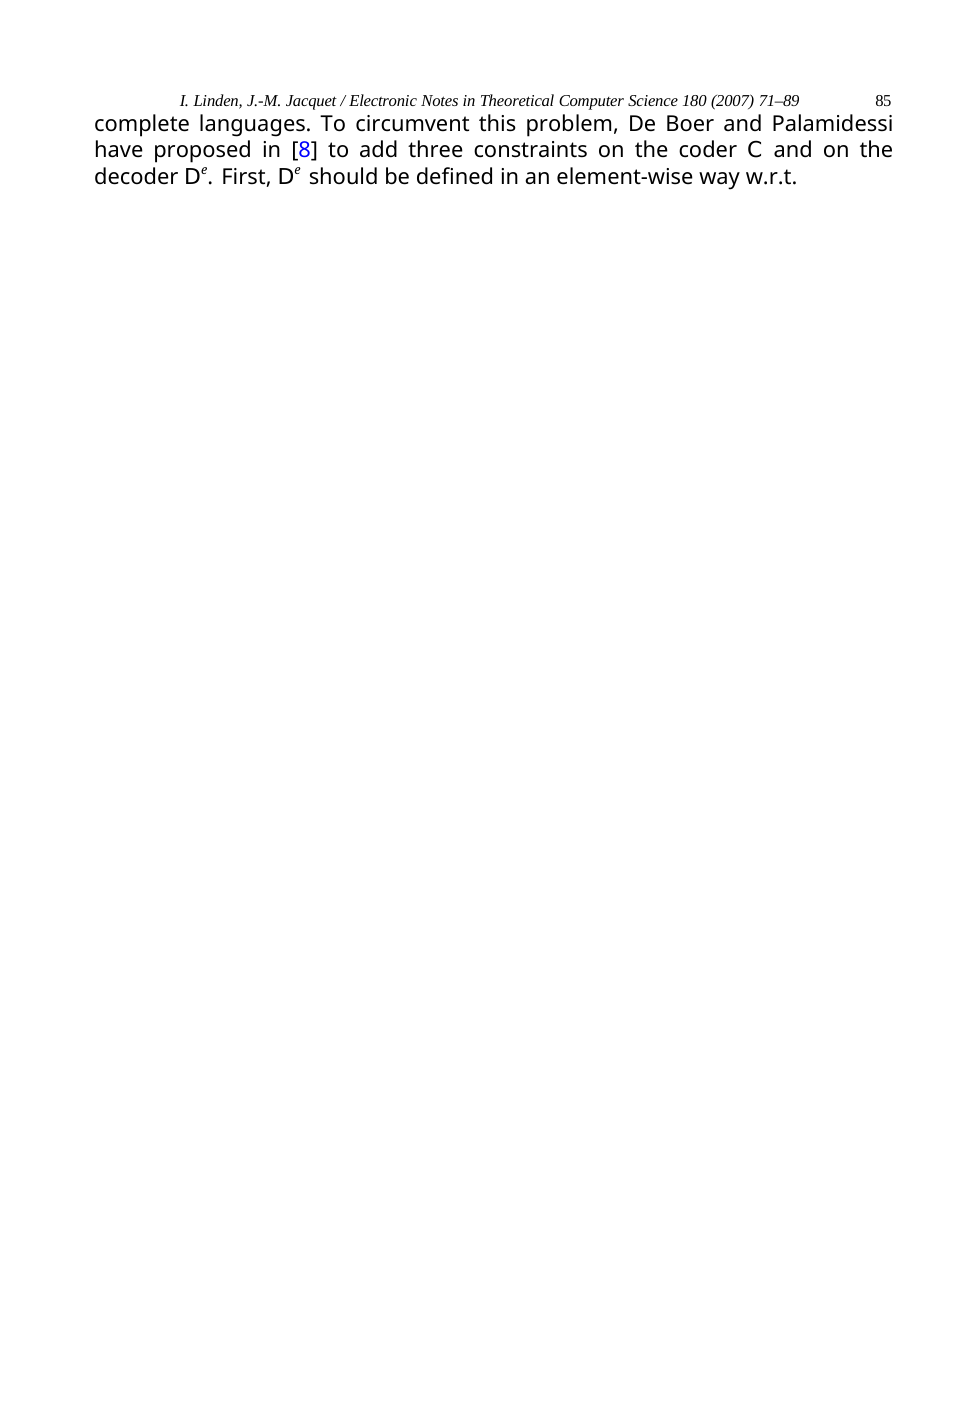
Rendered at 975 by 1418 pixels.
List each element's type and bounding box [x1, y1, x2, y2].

text [94, 110, 894, 191]
